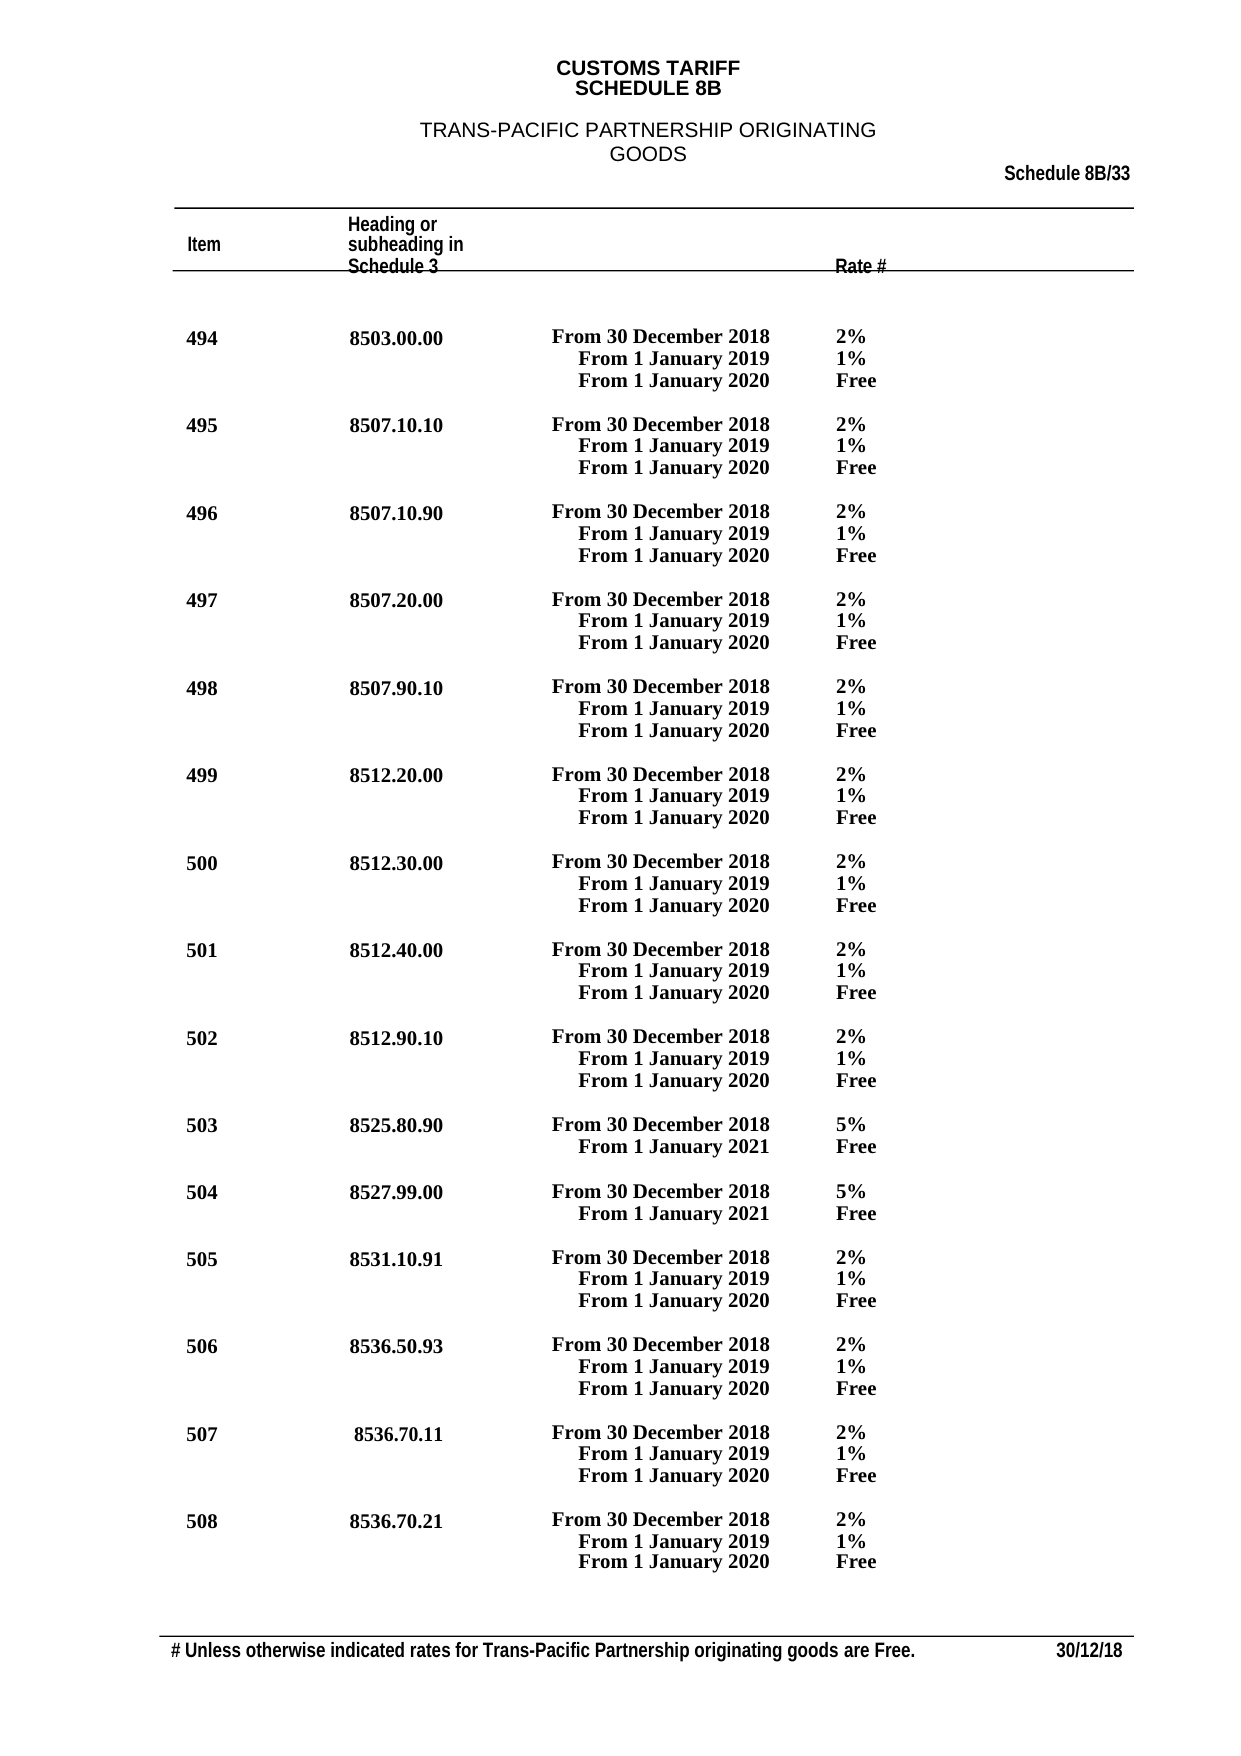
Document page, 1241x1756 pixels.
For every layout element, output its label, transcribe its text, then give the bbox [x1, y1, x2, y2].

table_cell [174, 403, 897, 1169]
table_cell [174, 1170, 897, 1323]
text # Unless otherwise indicated rates for Trans-Pacific Partnership originating goods are Free. 30/12/18 [171, 1632, 1240, 1662]
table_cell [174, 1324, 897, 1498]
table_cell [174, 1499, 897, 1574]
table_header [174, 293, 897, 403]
text Schedule 8B/33 [1004, 161, 1240, 185]
text TRANS-PACIFIC PARTNERSHIP ORIGINATING GOODS [378, 118, 918, 166]
text CUSTOMS TARIFF SCHEDULE 8B [554, 58, 742, 100]
text Schedule 3 Rate # [348, 256, 918, 270]
text Heading or subheading in [348, 215, 466, 256]
text Item [0, 232, 221, 256]
